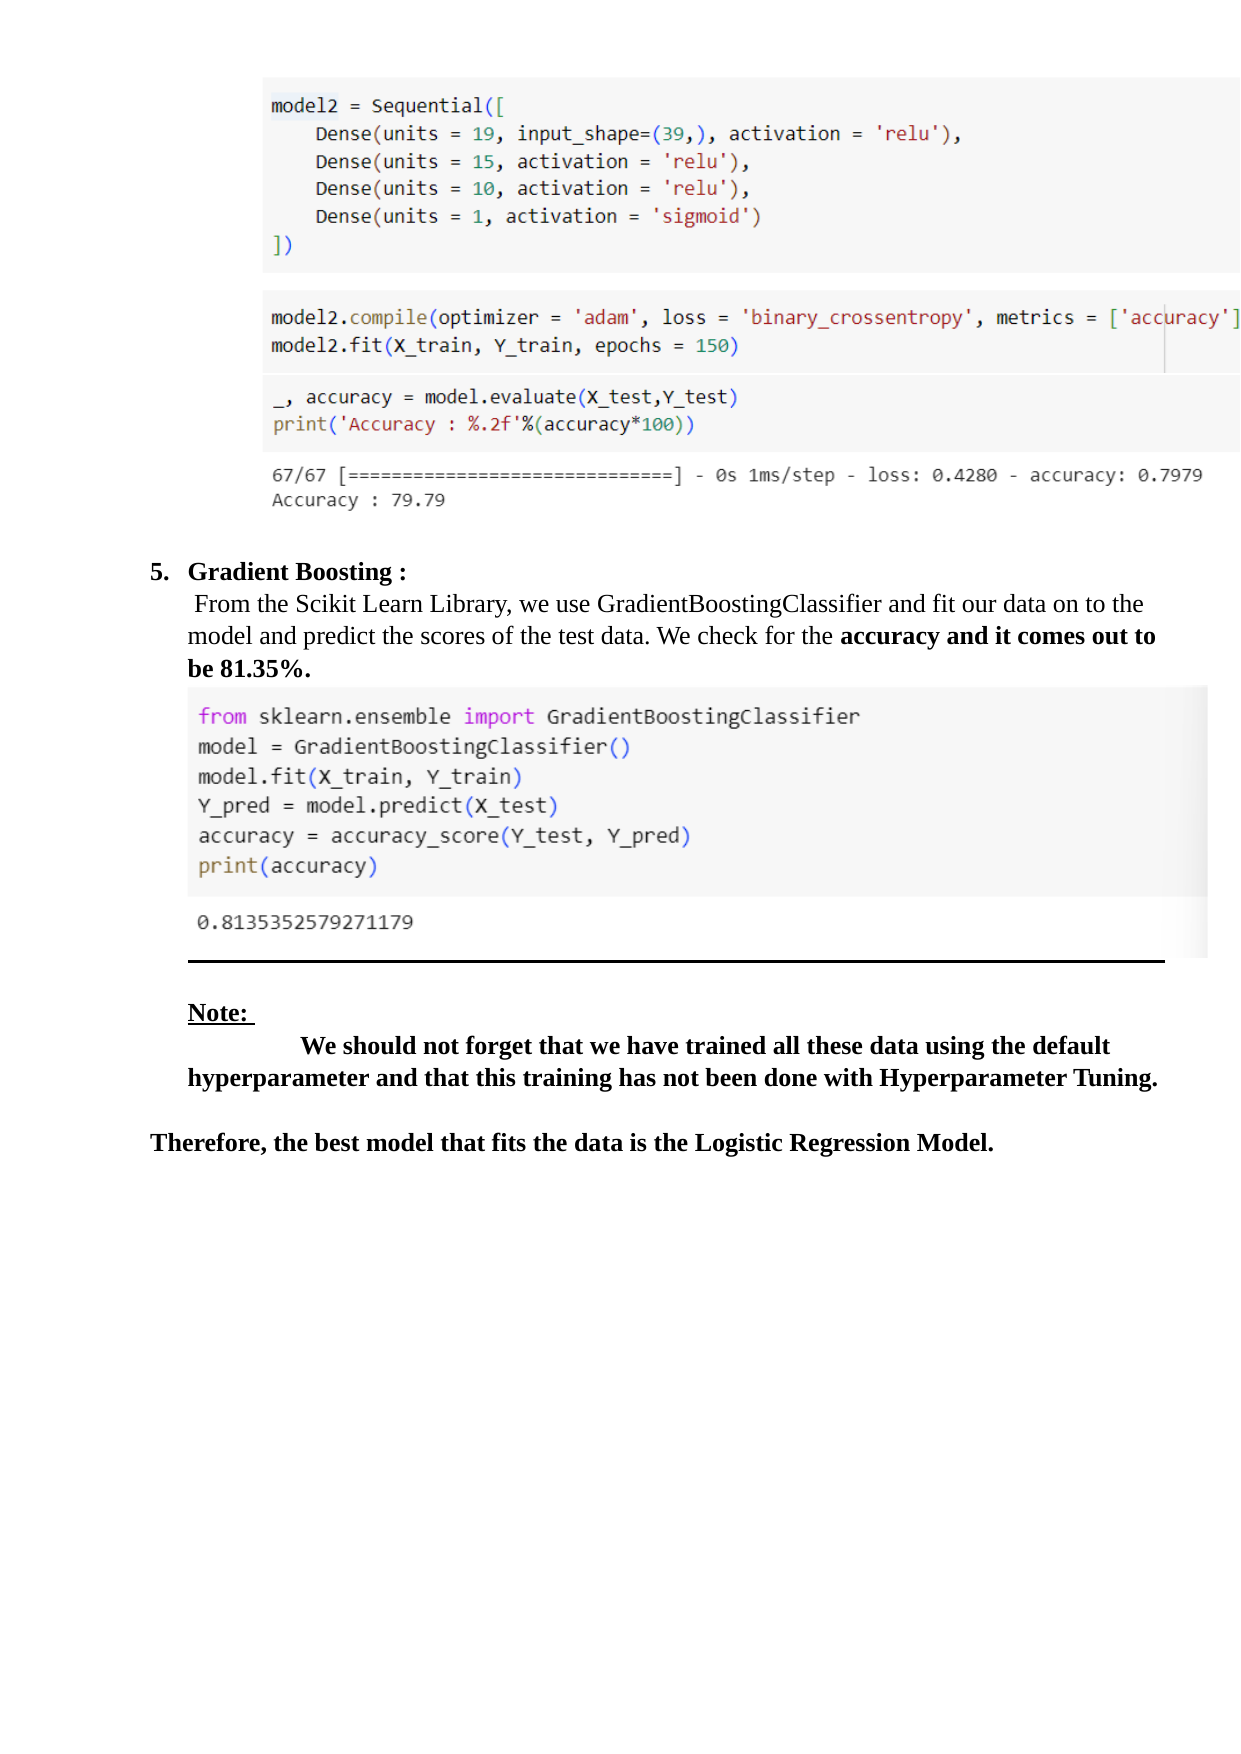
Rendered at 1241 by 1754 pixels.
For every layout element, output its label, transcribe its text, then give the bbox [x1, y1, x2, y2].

picture [187, 685, 1208, 958]
list Gradient Boosting : [150, 556, 1165, 586]
list Note: [187, 997, 1165, 1027]
picture [262, 75, 1241, 373]
list From the Scikit Learn Library, we use GradientBoostingClassifier and fit our data on to the model and predict the scores of the test data. We check for the accuracy and it comes out to be 81.35%. [187, 588, 1165, 683]
list We should not forget that we have trained all these data using the default hyperparameter and that this training has not been done with Hyperparameter Tuning. [187, 1030, 1165, 1092]
picture [262, 375, 1241, 521]
list Therefore, the best model that fits the data is the Logistic Regression Model. [150, 1127, 1165, 1157]
